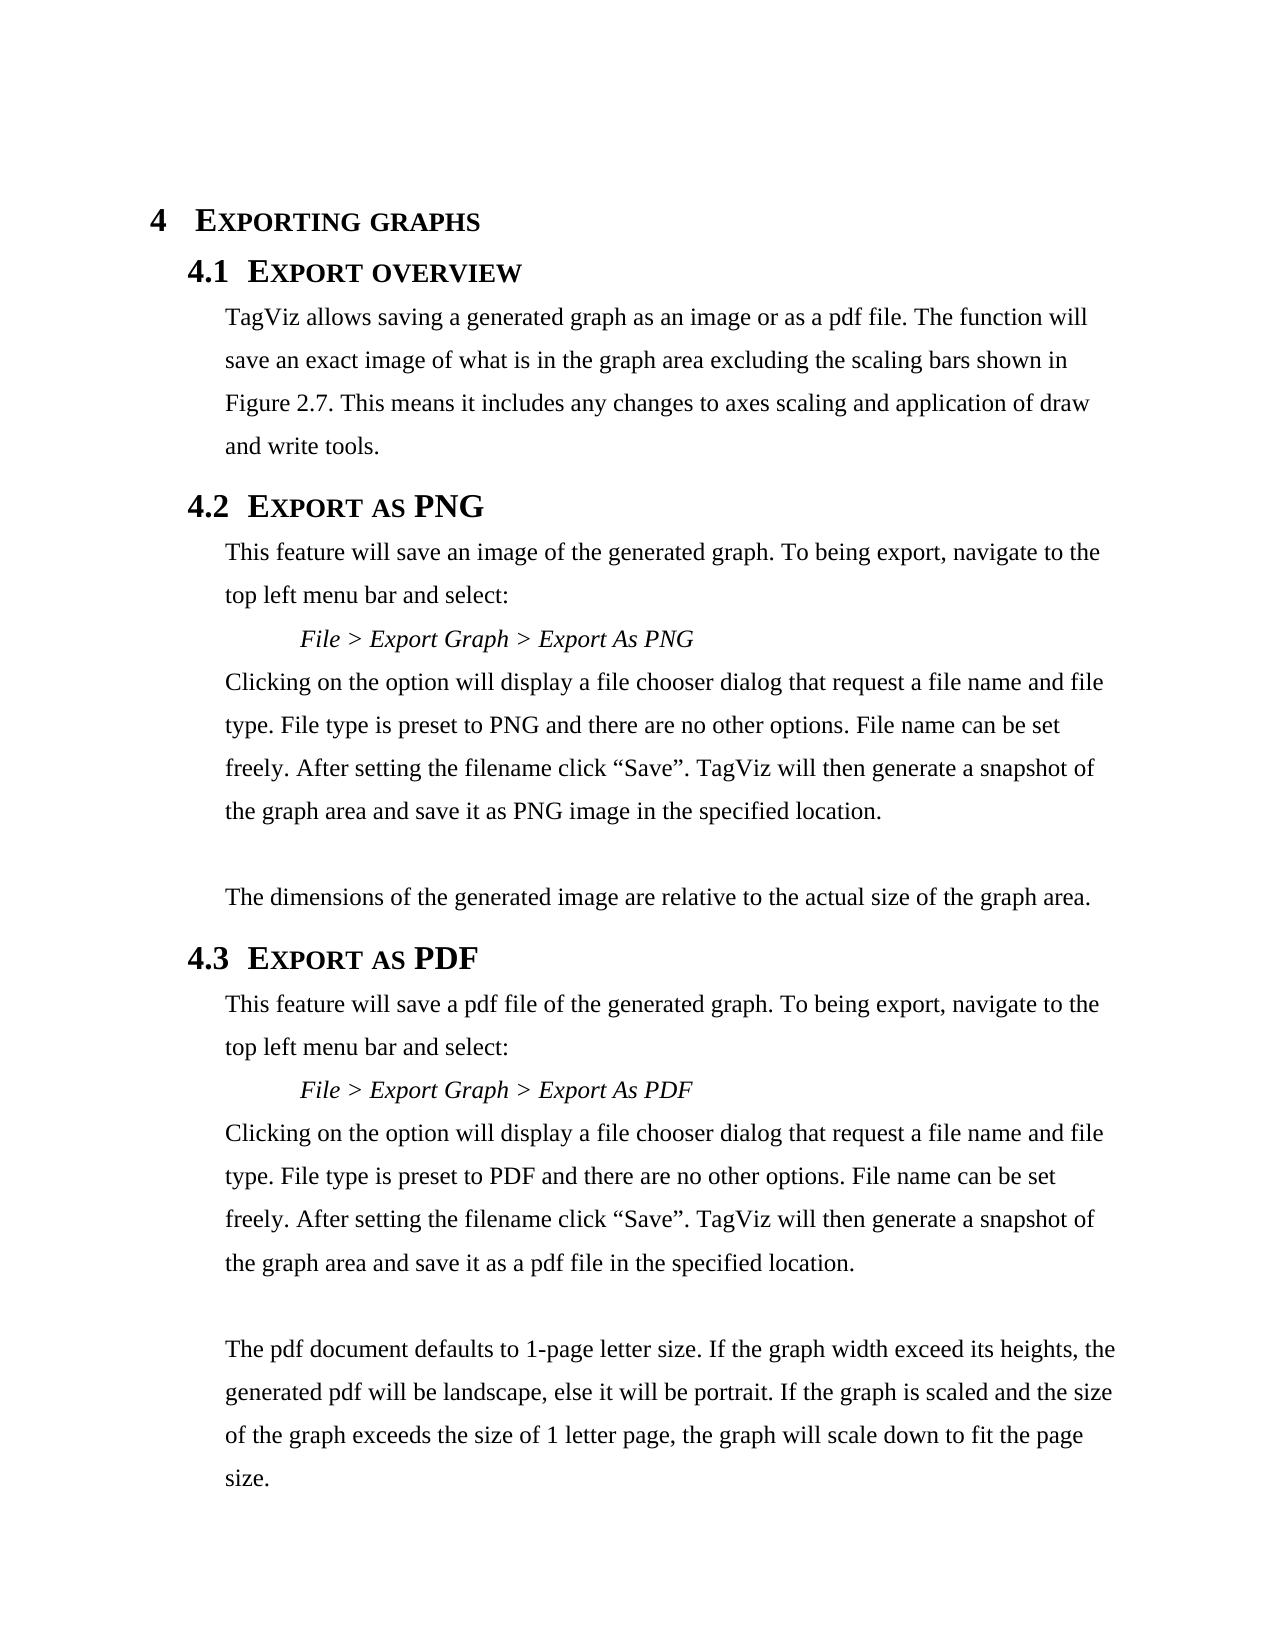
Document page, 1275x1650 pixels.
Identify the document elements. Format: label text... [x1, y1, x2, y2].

text The dimensions of the generated image are relative to the actual size of the graph area. [225, 882, 1125, 911]
text This feature will save a pdf file of the generated graph. To being export, navigate to the top left menu bar and select: [225, 989, 1125, 1061]
text The pdf document defaults to 1-page letter size. If the graph width exceed its heights, the generated pdf will be landscape, else it will be portrait. If the graph is scaled and the size of the graph exceeds the size of 1 letter page, the graph will scale down to fit the page size. [225, 1334, 1125, 1492]
text Clicking on the option will display a file chooser dialog that request a file name and file type. File type is preset to PNG and there are no other options. File name can be set freely. After setting the filename click “Save”. TagViz will then generate a snapshot of the graph area and save it as PNG image in the specified location. [225, 667, 1125, 825]
subtitle Export overview [187, 251, 1125, 289]
subtitle Export as PDF [187, 938, 1125, 976]
subtitle Export as PNG [187, 487, 1125, 525]
text Clicking on the option will display a file chooser dialog that request a file name and file type. File type is preset to PDF and there are no other options. File name can be set freely. After setting the filename click “Save”. TagViz will then generate a snapshot of the graph area and save it as a pdf file in the specified location. [225, 1118, 1125, 1276]
text File > Export Graph > Export As PNG [300, 624, 1125, 652]
subtitle Exporting graphs [150, 200, 1125, 238]
text This feature will save an image of the generated graph. To being export, navigate to the top left menu bar and select: [225, 537, 1125, 609]
text File > Export Graph > Export As PDF [300, 1075, 1125, 1104]
text TagViz allows saving a generated graph as an image or as a pdf file. The function will save an exact image of what is in the graph area excluding the scaling bars shown in Figure 2.7. This means it includes any changes to axes scaling and application of draw and write tools. [225, 302, 1125, 460]
